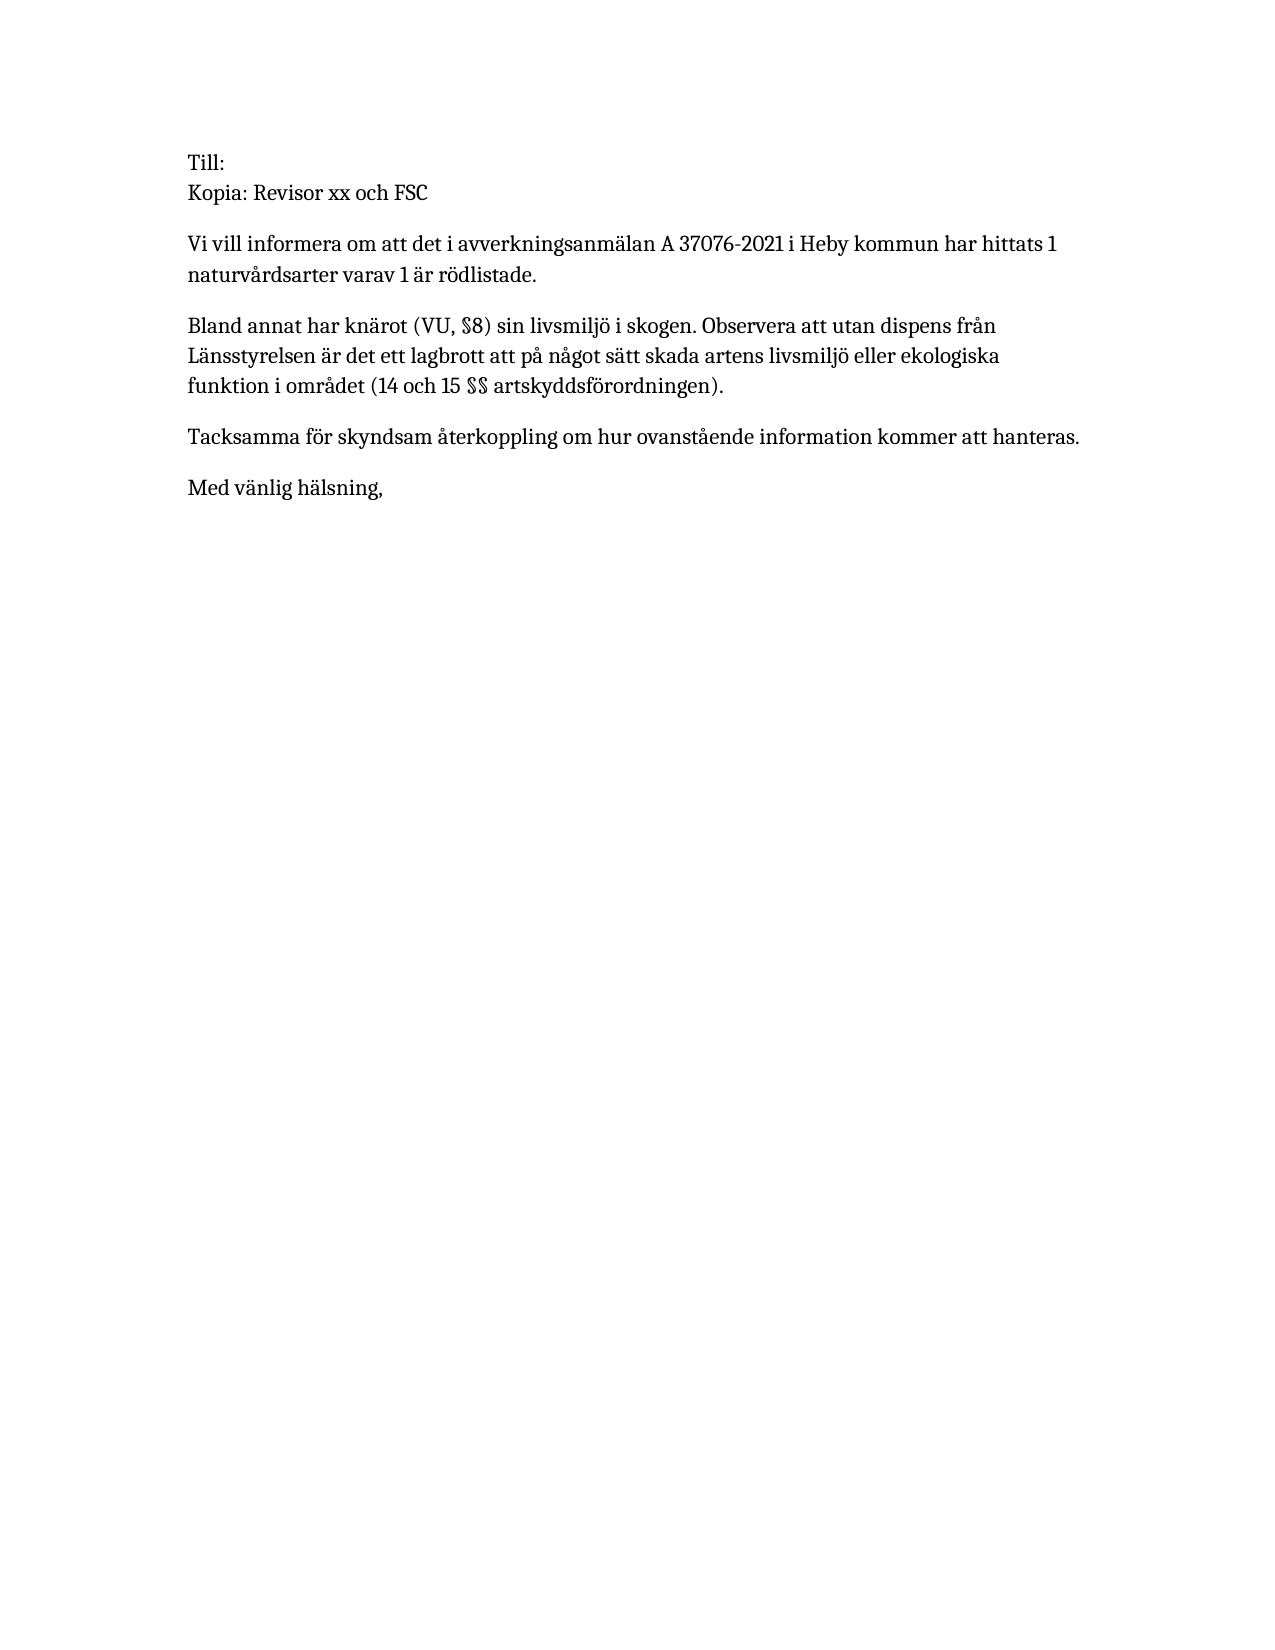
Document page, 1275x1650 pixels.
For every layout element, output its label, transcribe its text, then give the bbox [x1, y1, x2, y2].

text Bland annat har knärot (VU, §8) sin livsmiljö i skogen. Observera att utan dispens från Länsstyrelsen är det ett lagbrott att på något sätt skada artens livsmiljö eller ekologiska funktion i området (14 och 15 §§ artskyddsförordningen). [187, 312, 1087, 399]
text Tacksamma för skyndsam återkoppling om hur ovanstående information kommer att hanteras. [187, 424, 1087, 450]
text Till: Kopia: Revisor xx och FSC [187, 150, 1087, 207]
text Med vänlig hälsning, [187, 475, 1087, 532]
text Vi vill informera om att det i avverkningsanmälan A 37076-2021 i Heby kommun har hittats 1 naturvårdsarter varav 1 är rödlistade. [187, 231, 1087, 288]
